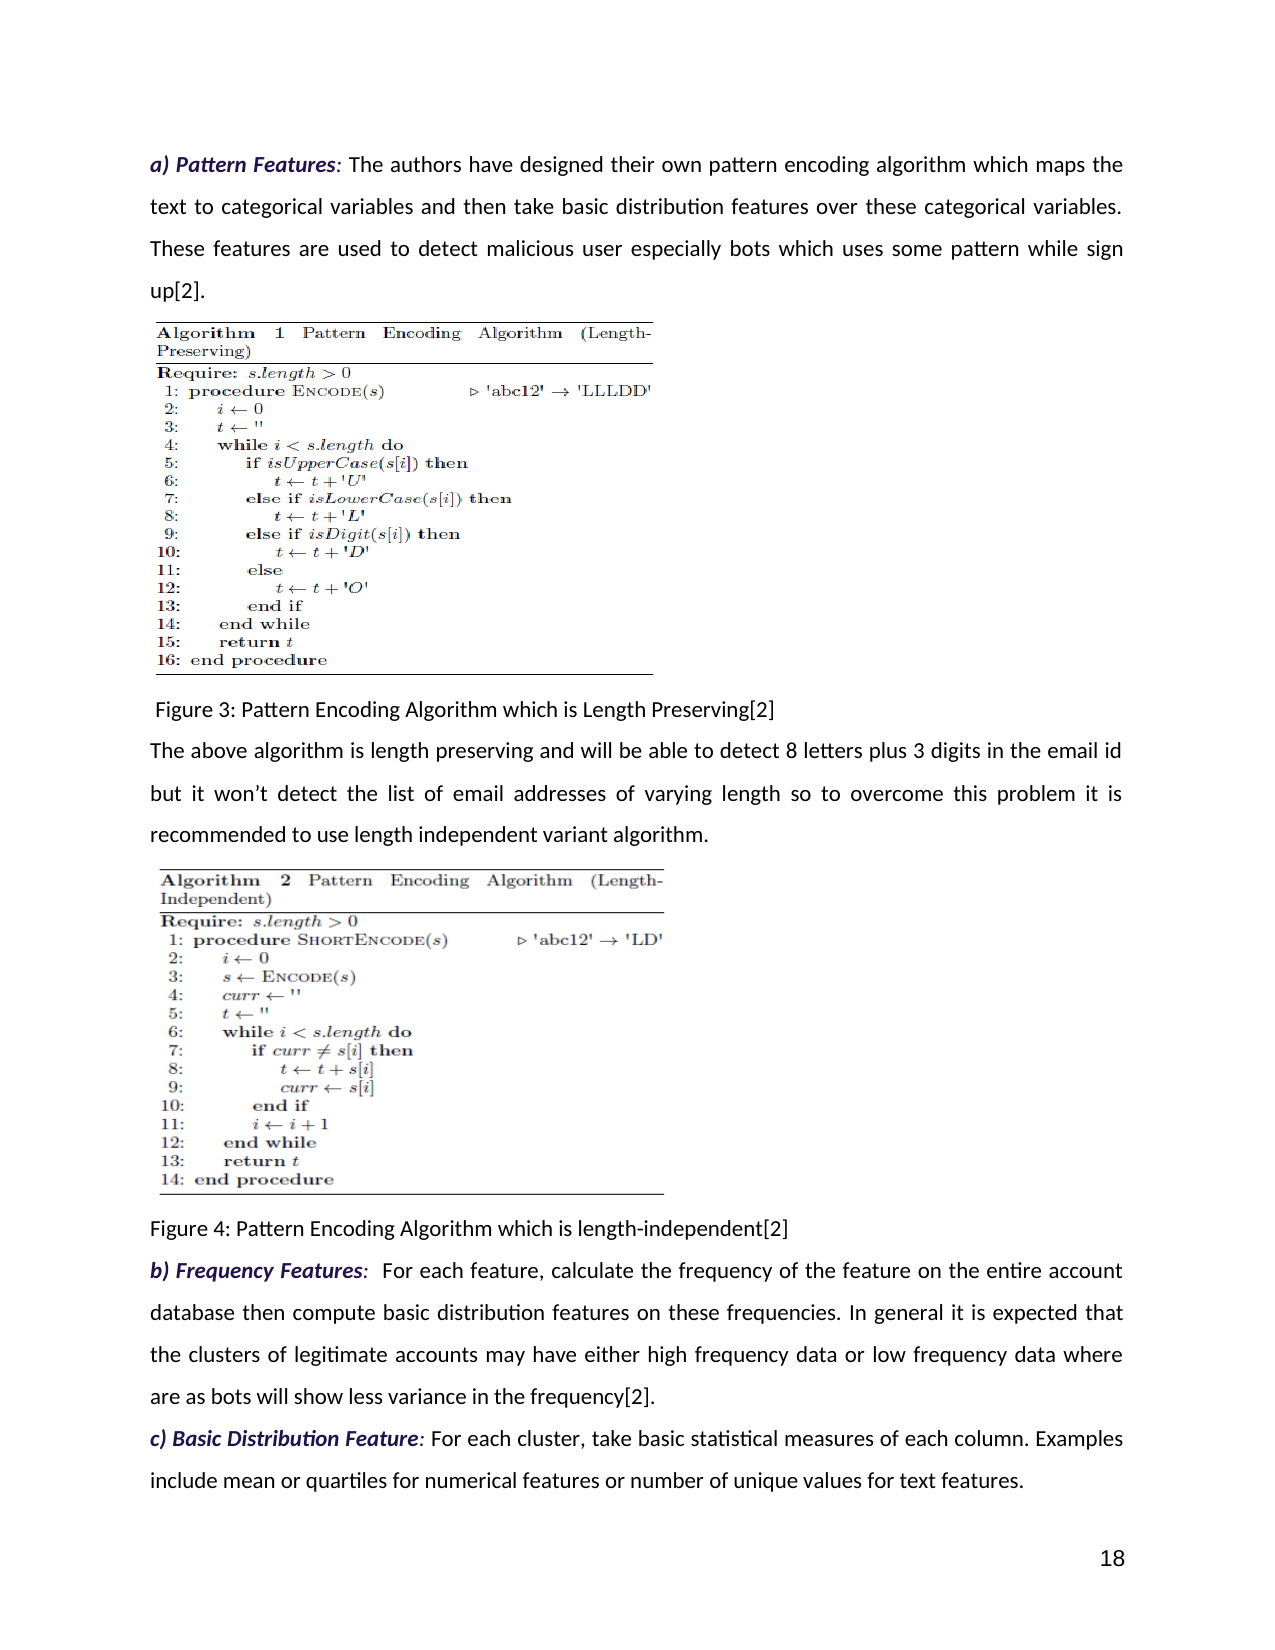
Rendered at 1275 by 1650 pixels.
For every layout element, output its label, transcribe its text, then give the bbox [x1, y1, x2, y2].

picture [150, 862, 673, 1202]
text a) Pattern Features: The authors have designed their own pattern encoding algorithm which maps the text to categorical variables and then take basic distribution features over these categorical variables. These features are used to detect malicious user especially bots which uses some pattern while sign up[2]. [150, 150, 1125, 304]
text c) Basic Distribution Feature: For each cluster, take basic statistical measures of each column. Examples include mean or quartiles for numerical features or number of unique values for text features. [150, 1424, 1125, 1494]
picture [150, 317, 664, 682]
text Figure 4: Pattern Encoding Algorithm which is length-independent[2] [150, 1214, 1125, 1242]
text The above algorithm is length preserving and will be able to detect 8 letters plus 3 digits in the email id but it won’t detect the list of email addresses of varying length so to overcome this problem it is recommended to use length independent variant algorithm. [150, 737, 1125, 849]
text Figure 3: Pattern Encoding Algorithm which is Length Preserving[2] [150, 695, 1125, 723]
text b) Frequency Features: For each feature, calculate the frequency of the feature on the entire account database then compute basic distribution features on these frequencies. In general it is expected that the clusters of legitimate accounts may have either high frequency data or low frequency data where are as bots will show less variance in the frequency[2]. [150, 1256, 1125, 1410]
